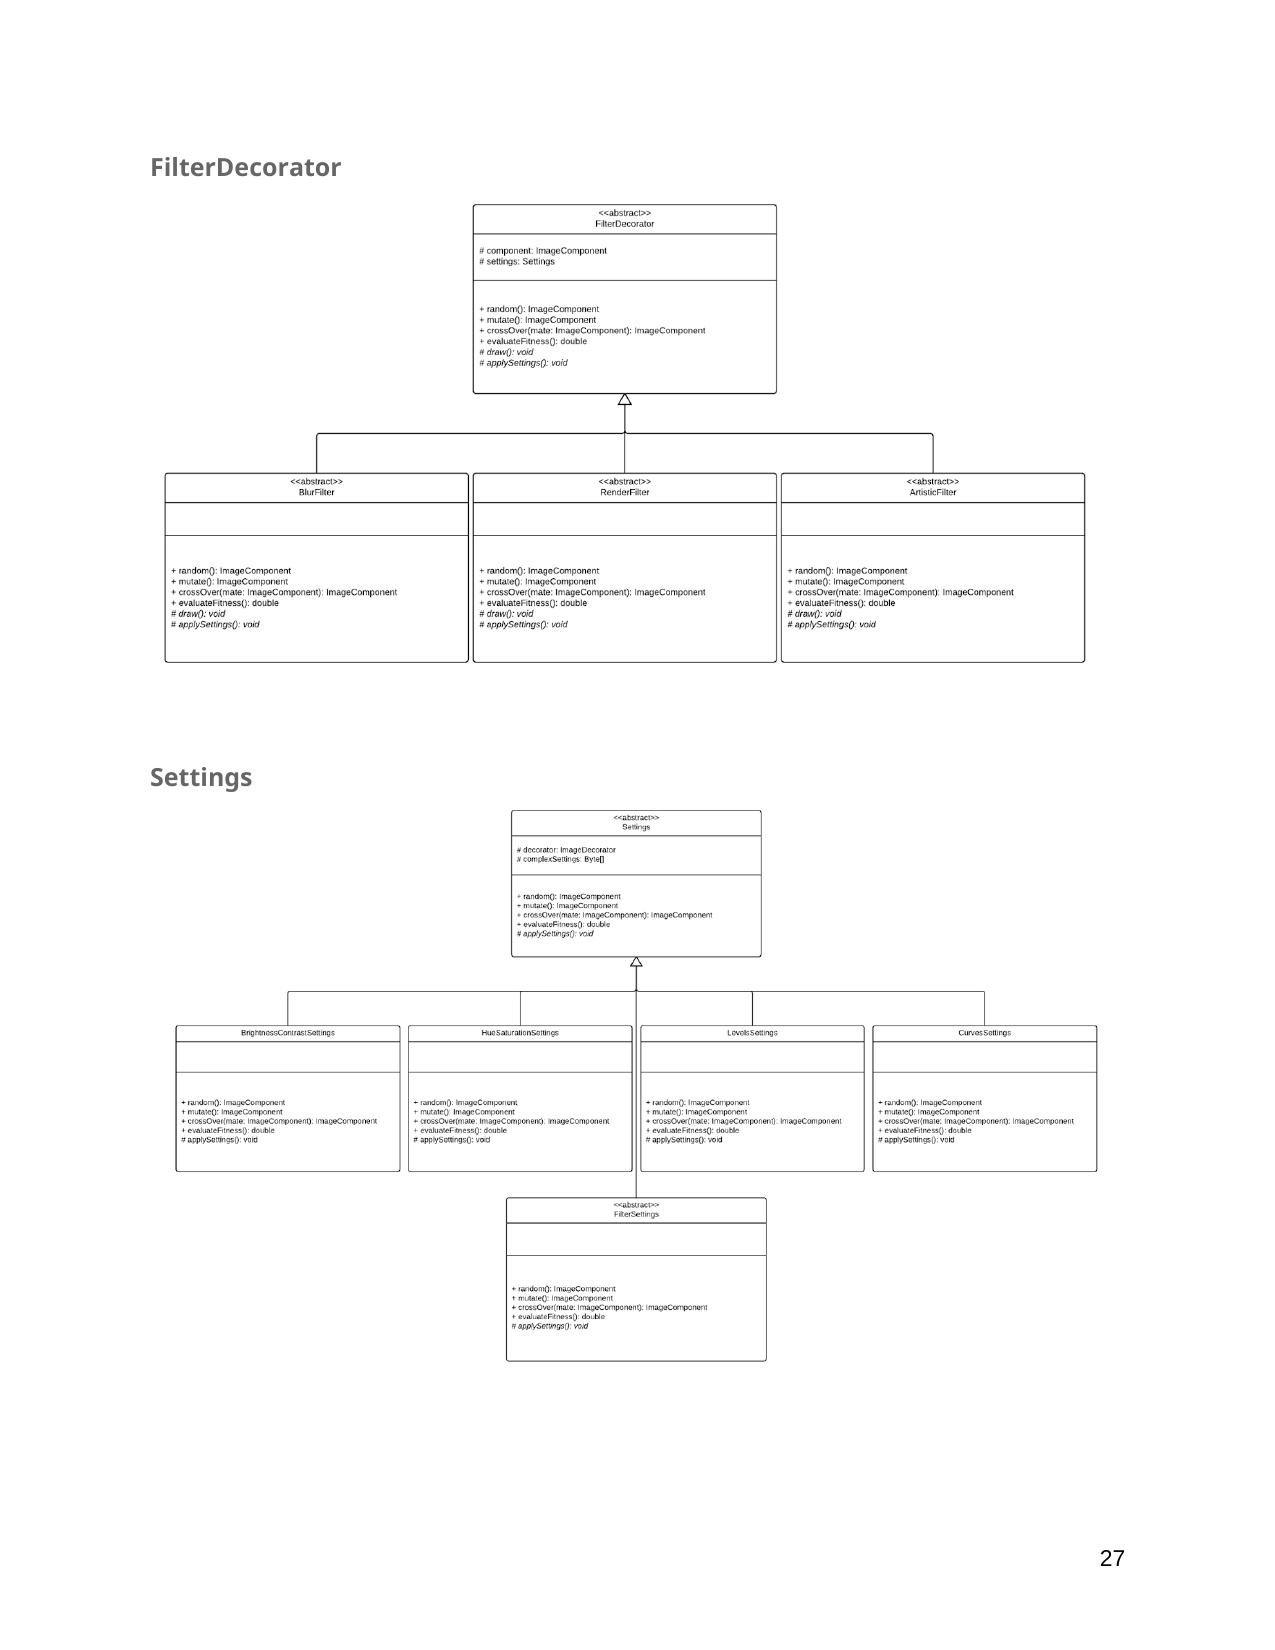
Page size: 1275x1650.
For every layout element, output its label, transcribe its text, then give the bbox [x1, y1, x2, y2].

subtitle FilterDecorator [150, 150, 1125, 184]
picture [150, 793, 1117, 1376]
subtitle Settings [150, 759, 1125, 793]
picture [150, 184, 1111, 679]
